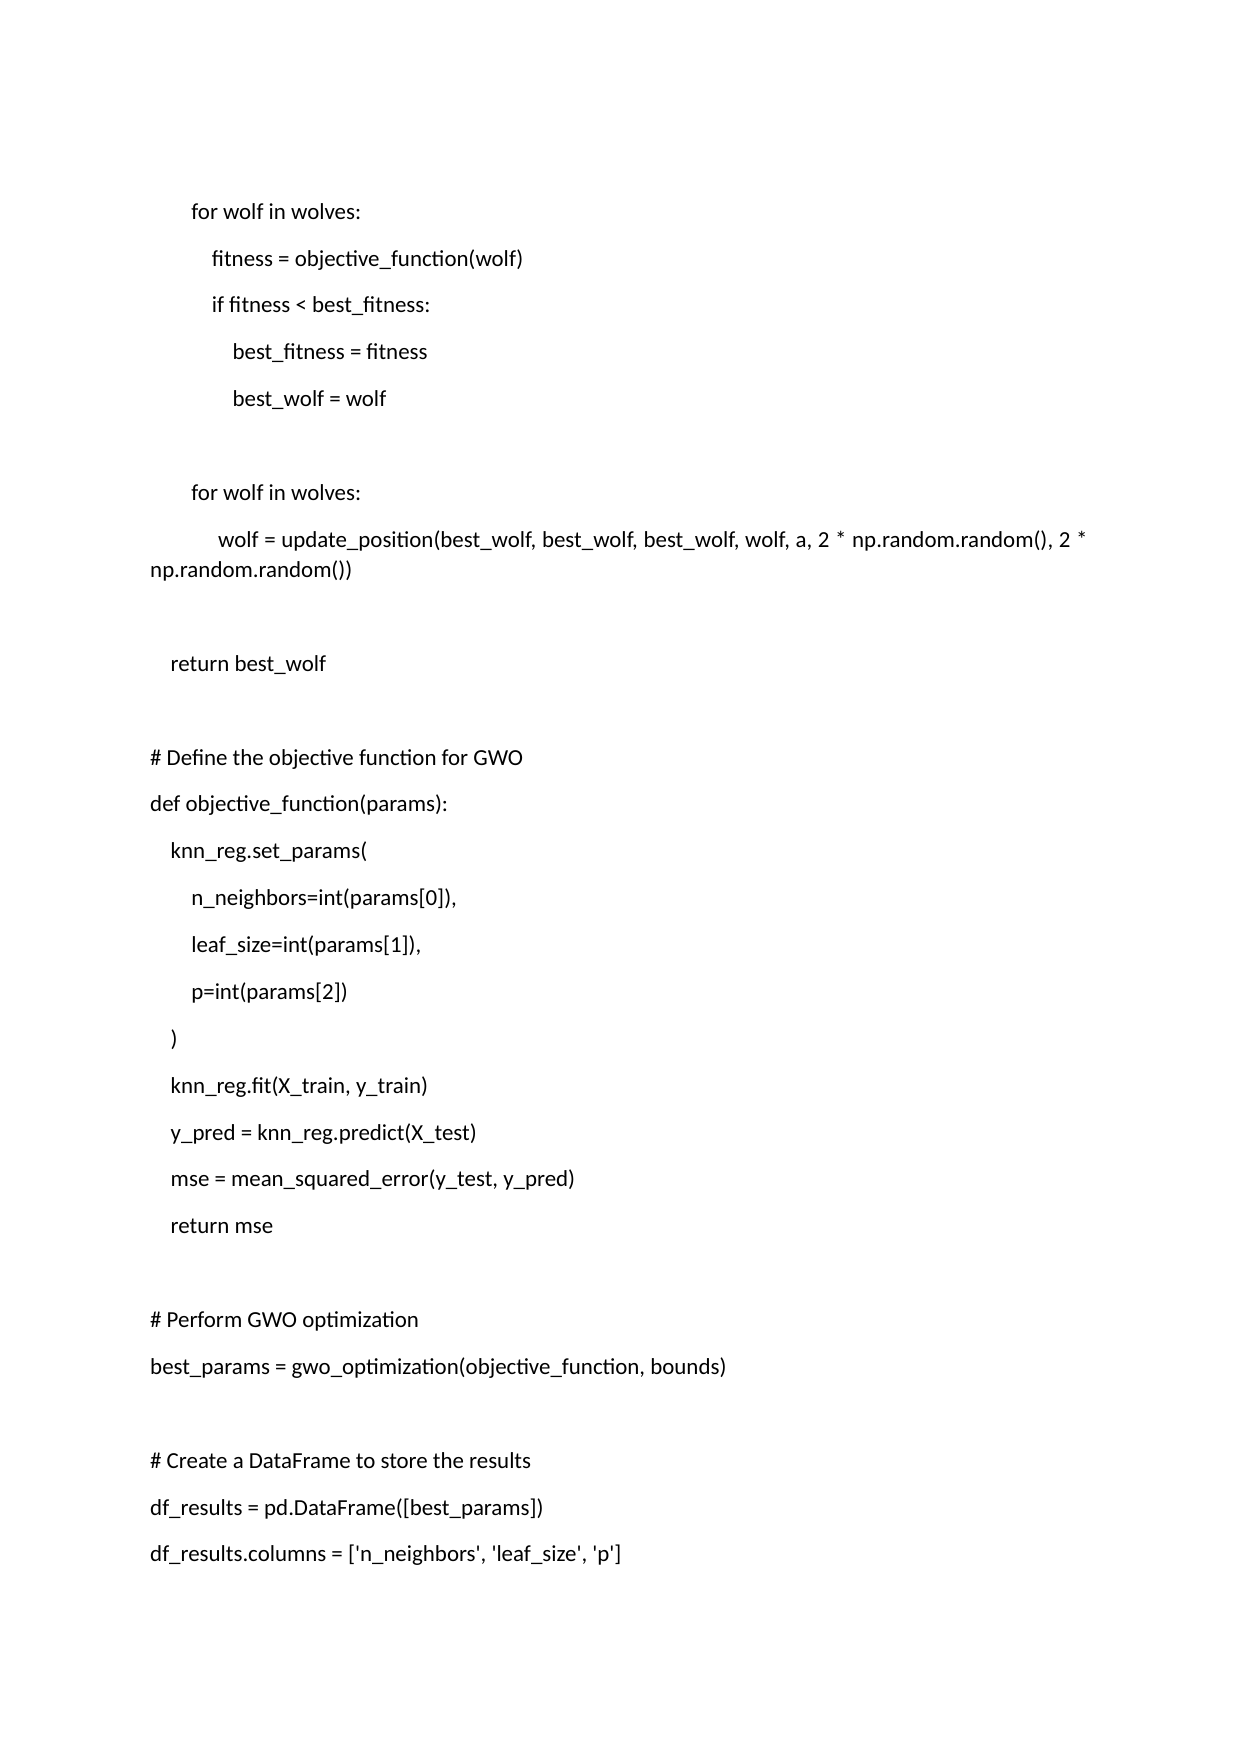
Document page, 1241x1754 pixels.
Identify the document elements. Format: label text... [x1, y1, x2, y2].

text # Create a DataFrame to store the results [150, 1446, 1090, 1474]
text def objective_function(params): [150, 789, 1090, 818]
text # Define the objective function for GWO [150, 743, 1090, 771]
text # Perform GWO optimization [150, 1305, 1090, 1333]
text return mse [150, 1211, 1090, 1239]
text fitness = objective_function(wolf) [150, 244, 1090, 272]
text leaf_size=int(params[1]), [150, 930, 1090, 958]
text knn_reg.fit(X_train, y_train) [150, 1071, 1090, 1099]
text p=int(params[2]) [150, 977, 1090, 1005]
text y_pred = knn_reg.predict(X_test) [150, 1118, 1090, 1146]
text best_params = gwo_optimization(objective_function, bounds) [150, 1352, 1090, 1380]
text df_results = pd.DataFrame([best_params]) [150, 1493, 1090, 1521]
text n_neighbors=int(params[0]), [150, 883, 1090, 911]
text knn_reg.set_params( [150, 836, 1090, 864]
text if fitness < best_fitness: [150, 291, 1090, 319]
text ) [150, 1024, 1090, 1052]
text for wolf in wolves: [150, 478, 1090, 506]
text wolf = update_position(best_wolf, best_wolf, best_wolf, wolf, a, 2 * np.random.random(), 2 * np.random.random()) [150, 525, 1090, 583]
text df_results.columns = ['n_neighbors', 'leaf_size', 'p'] [150, 1539, 1090, 1568]
text best_fitness = fitness [150, 337, 1090, 366]
text best_wolf = wolf [150, 384, 1090, 412]
text return best_wolf [150, 649, 1090, 677]
text mse = mean_squared_error(y_test, y_pred) [150, 1164, 1090, 1193]
text for wolf in wolves: [150, 197, 1090, 225]
